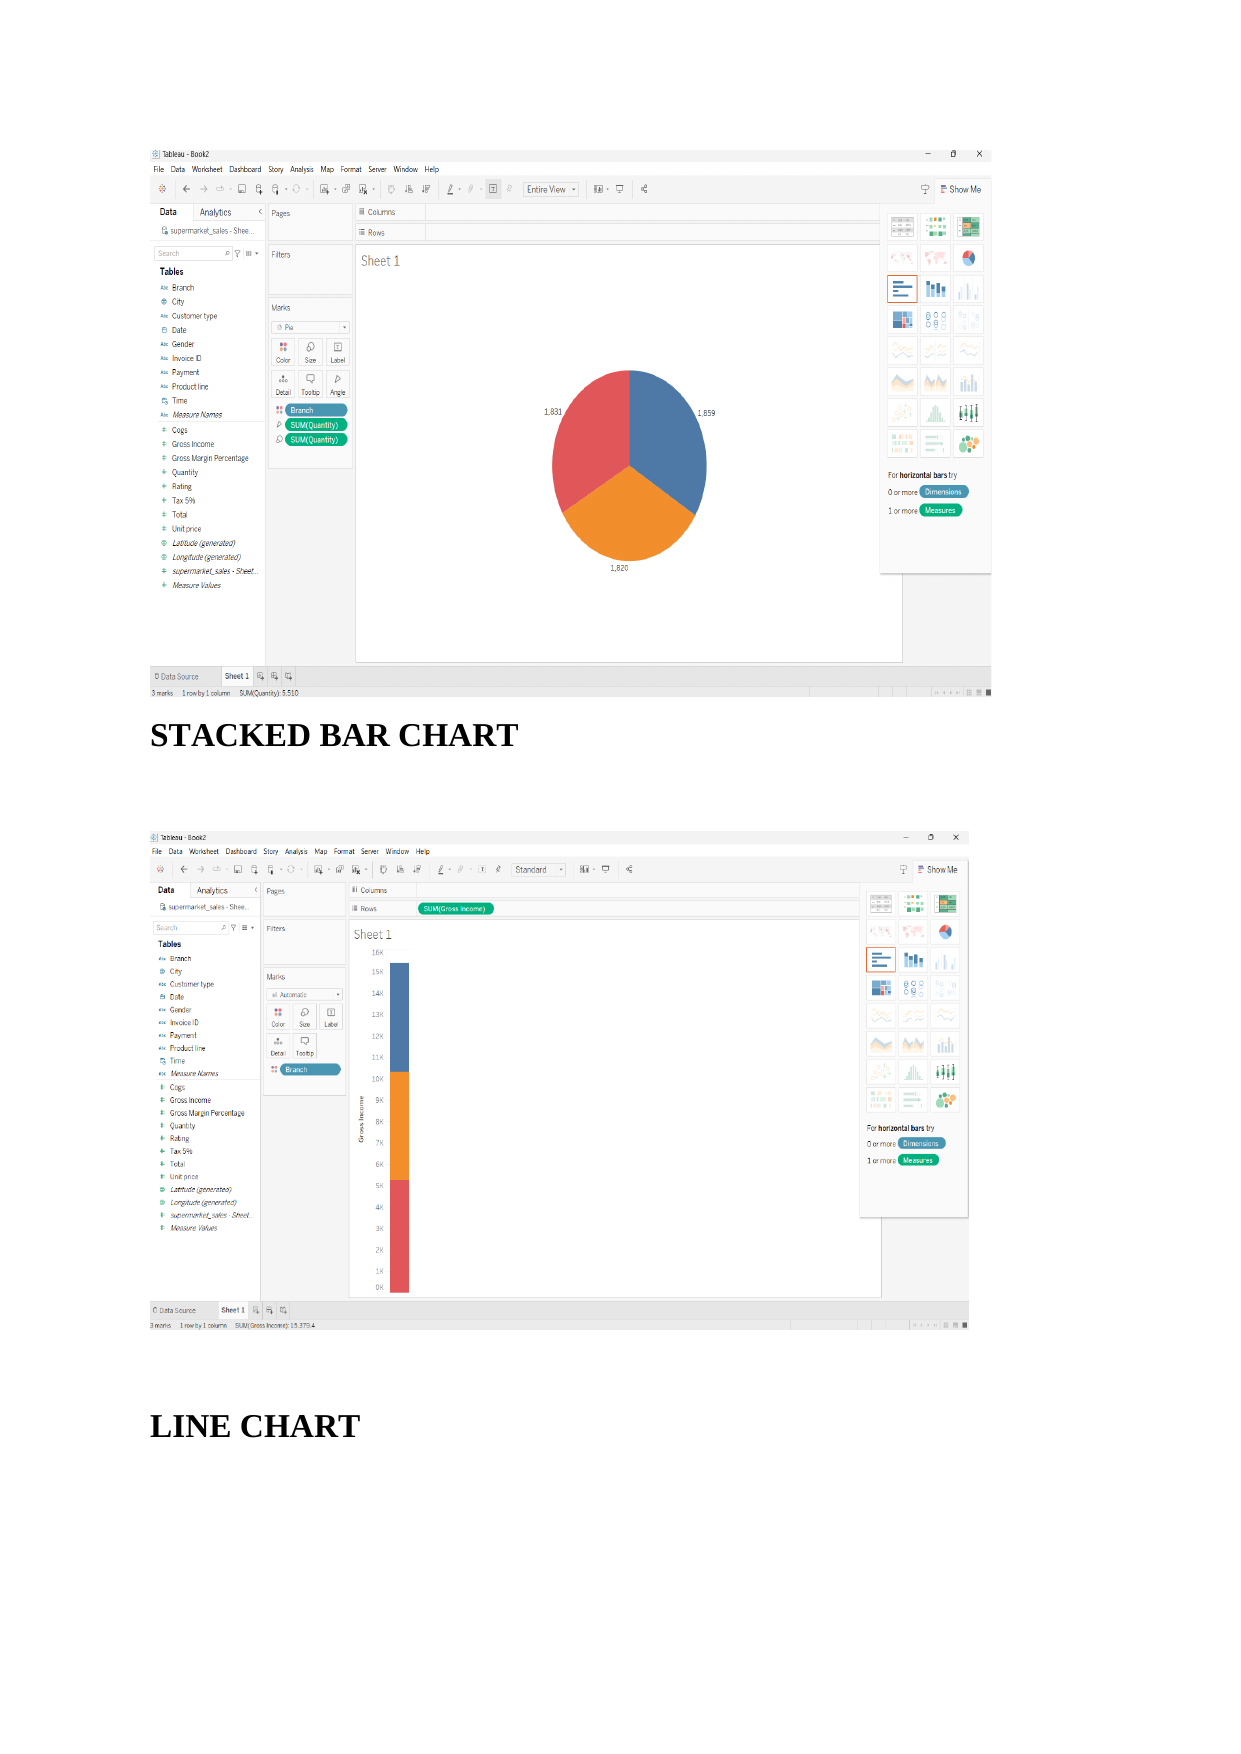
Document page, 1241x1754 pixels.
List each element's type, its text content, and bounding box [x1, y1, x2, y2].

picture [150, 831, 969, 1330]
picture [150, 150, 992, 697]
text LINE CHART [150, 1406, 1090, 1445]
text STACKED BAR CHART [150, 715, 1090, 753]
